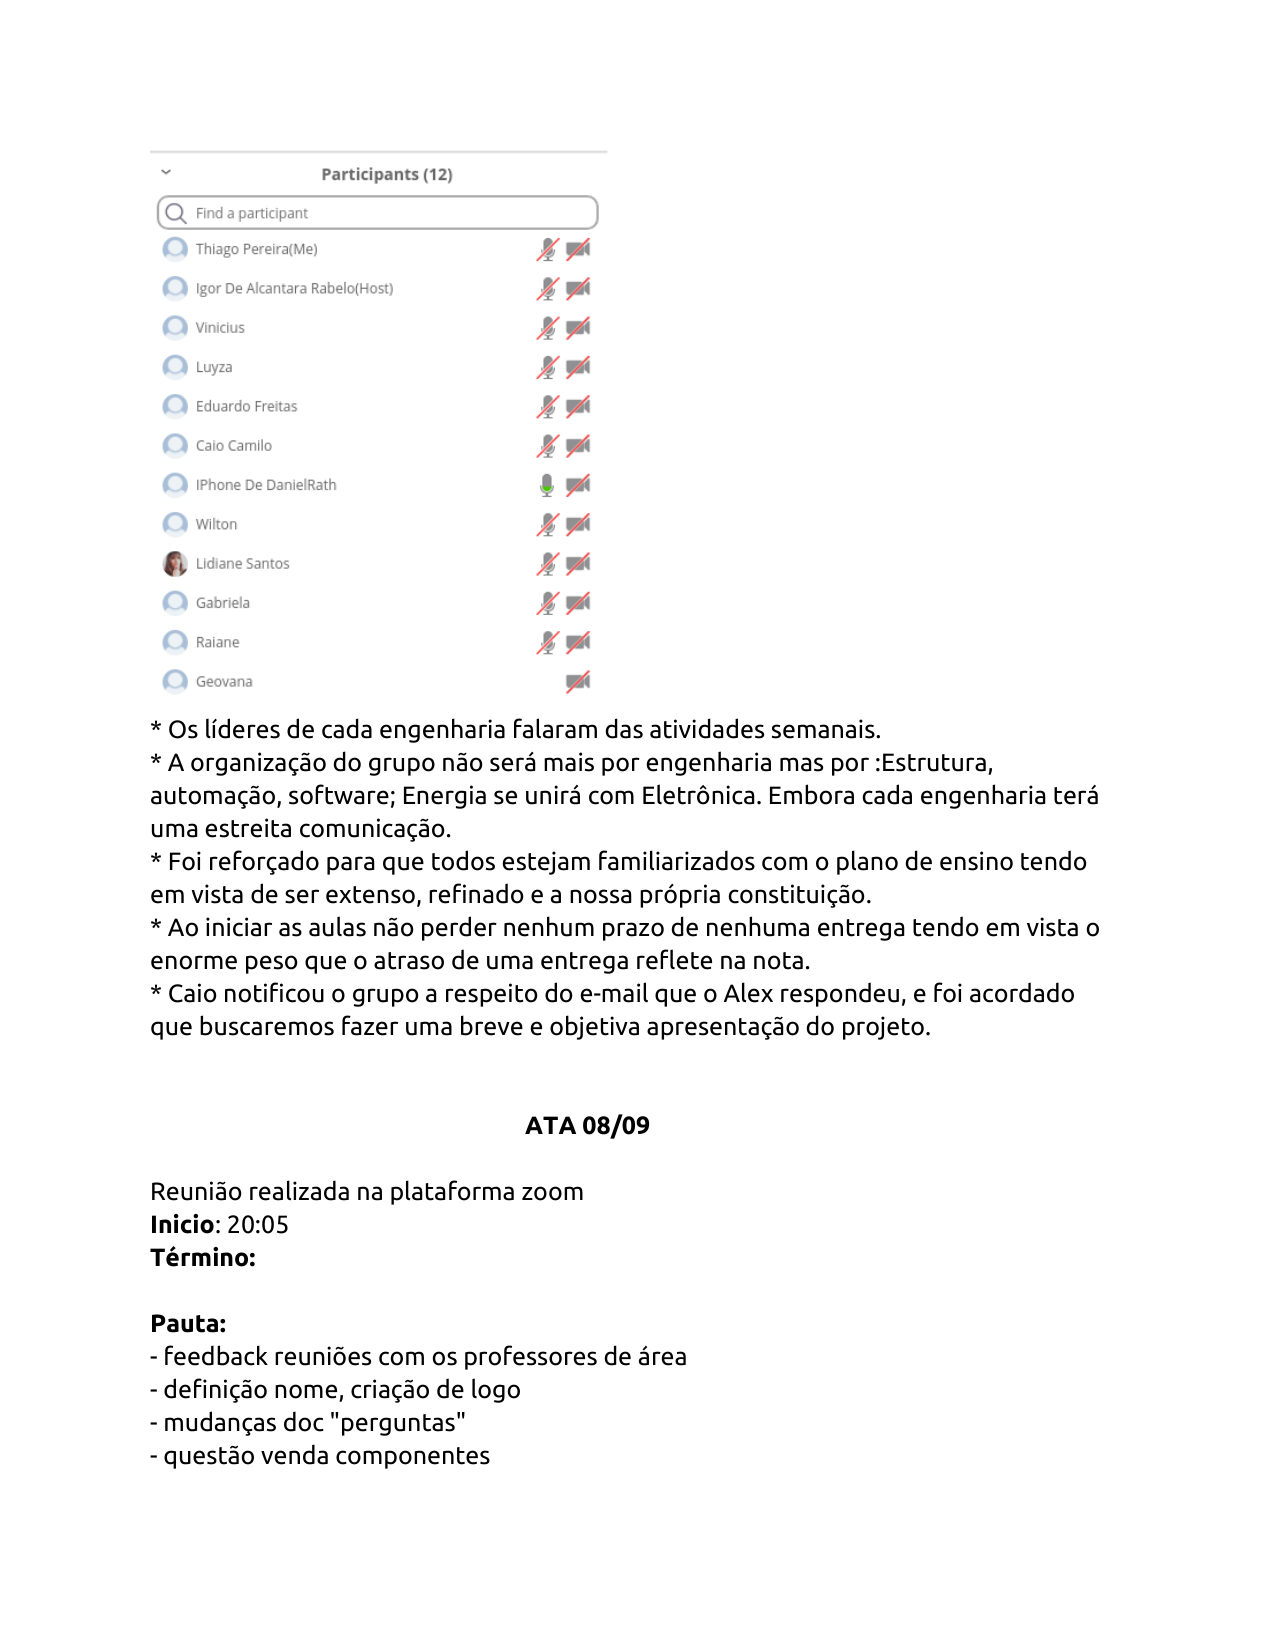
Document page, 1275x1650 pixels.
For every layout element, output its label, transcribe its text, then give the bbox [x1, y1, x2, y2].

text Reunião realizada na plataforma zoom [150, 1176, 1125, 1205]
text * A organização do grupo não será mais por engenharia mas por :Estrutura, automação, software; Energia se unirá com Eletrônica. Embora cada engenharia terá uma estreita comunicação. [150, 747, 1125, 842]
text * Ao iniciar as aulas não perder nenhum prazo de nenhuma entrega tendo em vista o enorme peso que o atraso de uma entrega reflete na nota. [150, 912, 1125, 974]
text Inicio: 20:05 [150, 1209, 1125, 1238]
text Pauta: [150, 1308, 1125, 1337]
text ATA 08/09 [150, 1110, 1125, 1139]
text * Caio notificou o grupo a respeito do e-mail que o Alex respondeu, e foi acordado que buscaremos fazer uma breve e objetiva apresentação do projeto. [150, 978, 1125, 1040]
text - definição nome, criação de logo [150, 1374, 1125, 1403]
text - questão venda componentes [150, 1440, 1125, 1469]
text Término: [150, 1242, 1125, 1271]
text - mudanças doc "perguntas" [150, 1407, 1125, 1436]
text * Foi reforçado para que todos estejam familiarizados com o plano de ensino tendo em vista de ser extenso, refinado e a nossa própria constituição. [150, 846, 1125, 908]
picture [150, 150, 608, 711]
text - feedback reuniões com os professores de área [150, 1341, 1125, 1370]
text * Os líderes de cada engenharia falaram das atividades semanais. [150, 714, 1125, 743]
